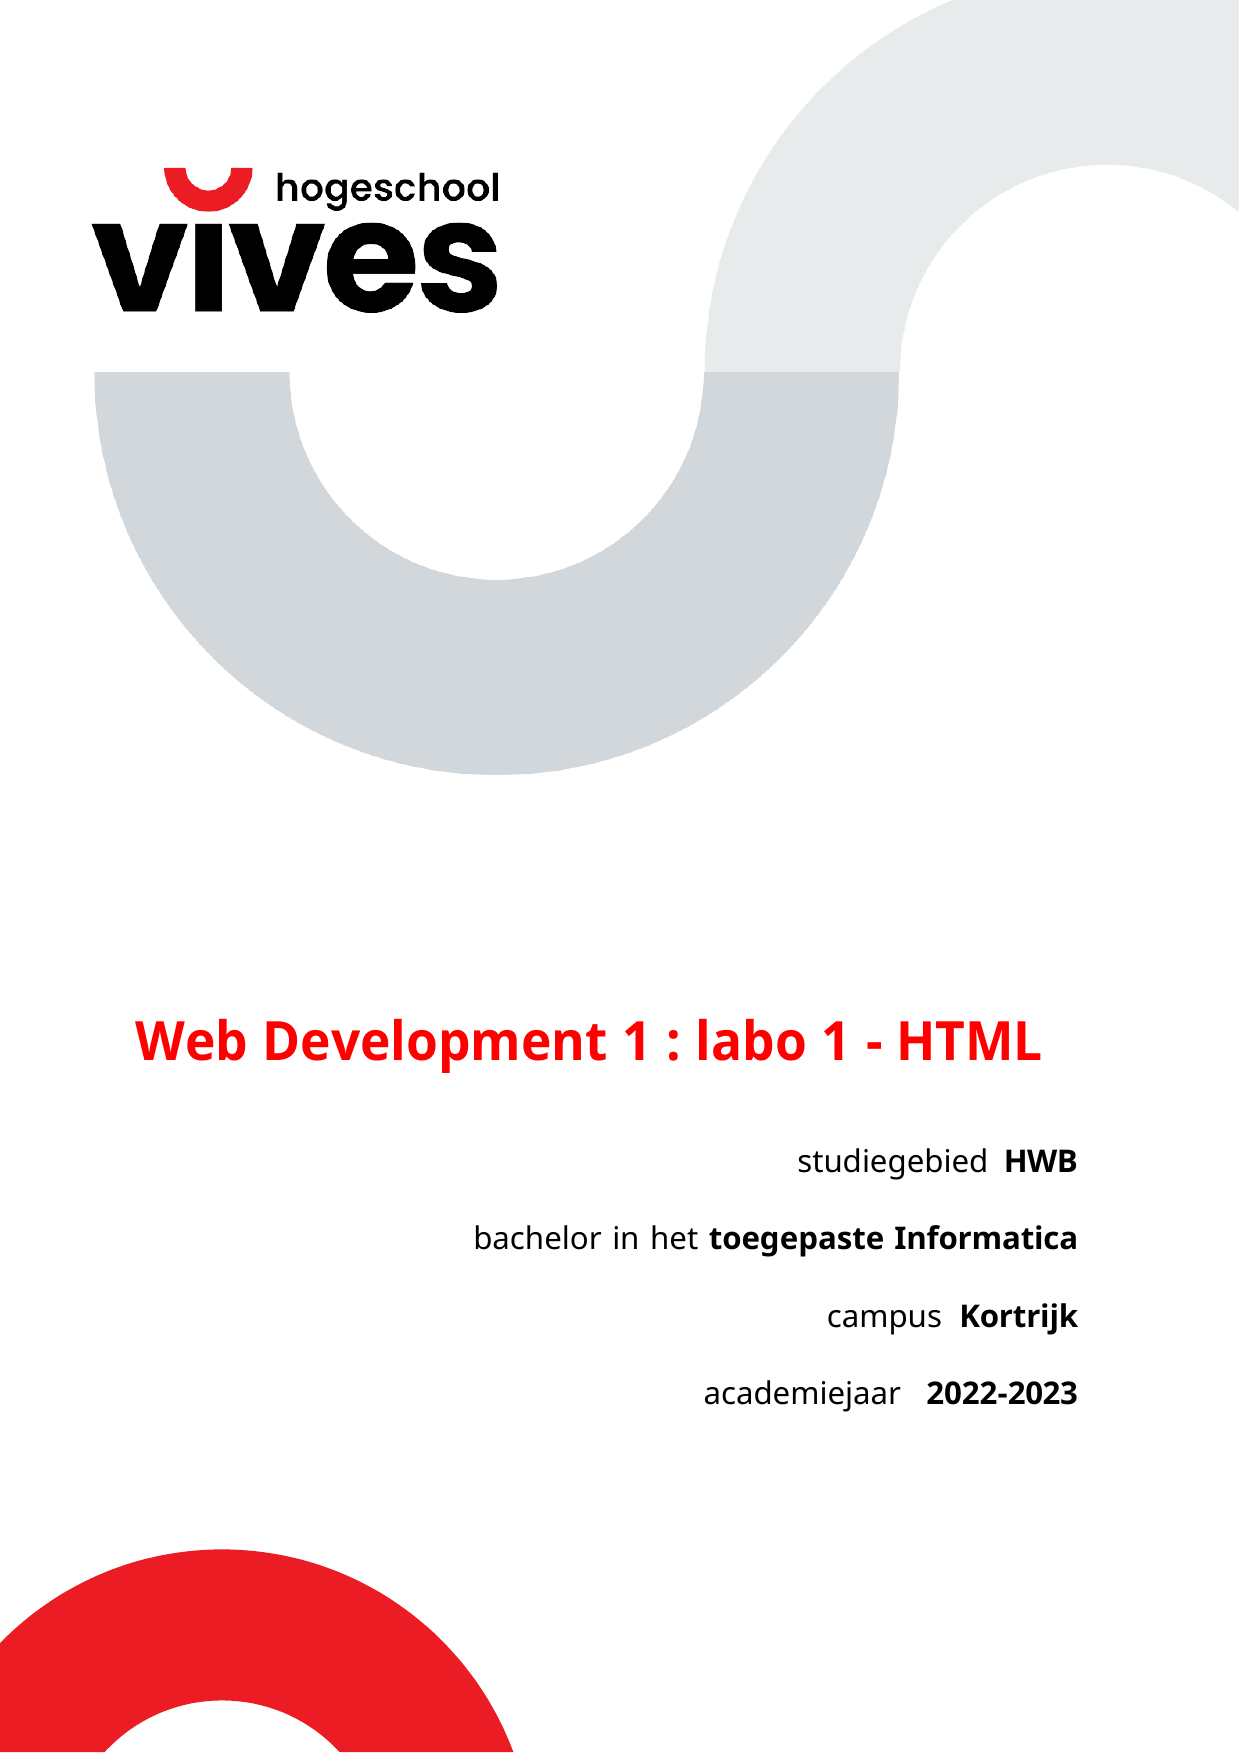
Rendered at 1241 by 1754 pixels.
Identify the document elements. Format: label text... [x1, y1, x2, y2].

text bachelor in het toegepaste Informatica [123, 1216, 1078, 1259]
title Web Development 1 : labo 1 - HTML [135, 1002, 1134, 1076]
text studiegebied HWB [123, 1139, 1078, 1181]
text academiejaar 2022-2023 [123, 1371, 1078, 1413]
picture [91, 0, 1239, 775]
text campus Kortrijk [123, 1293, 1078, 1336]
